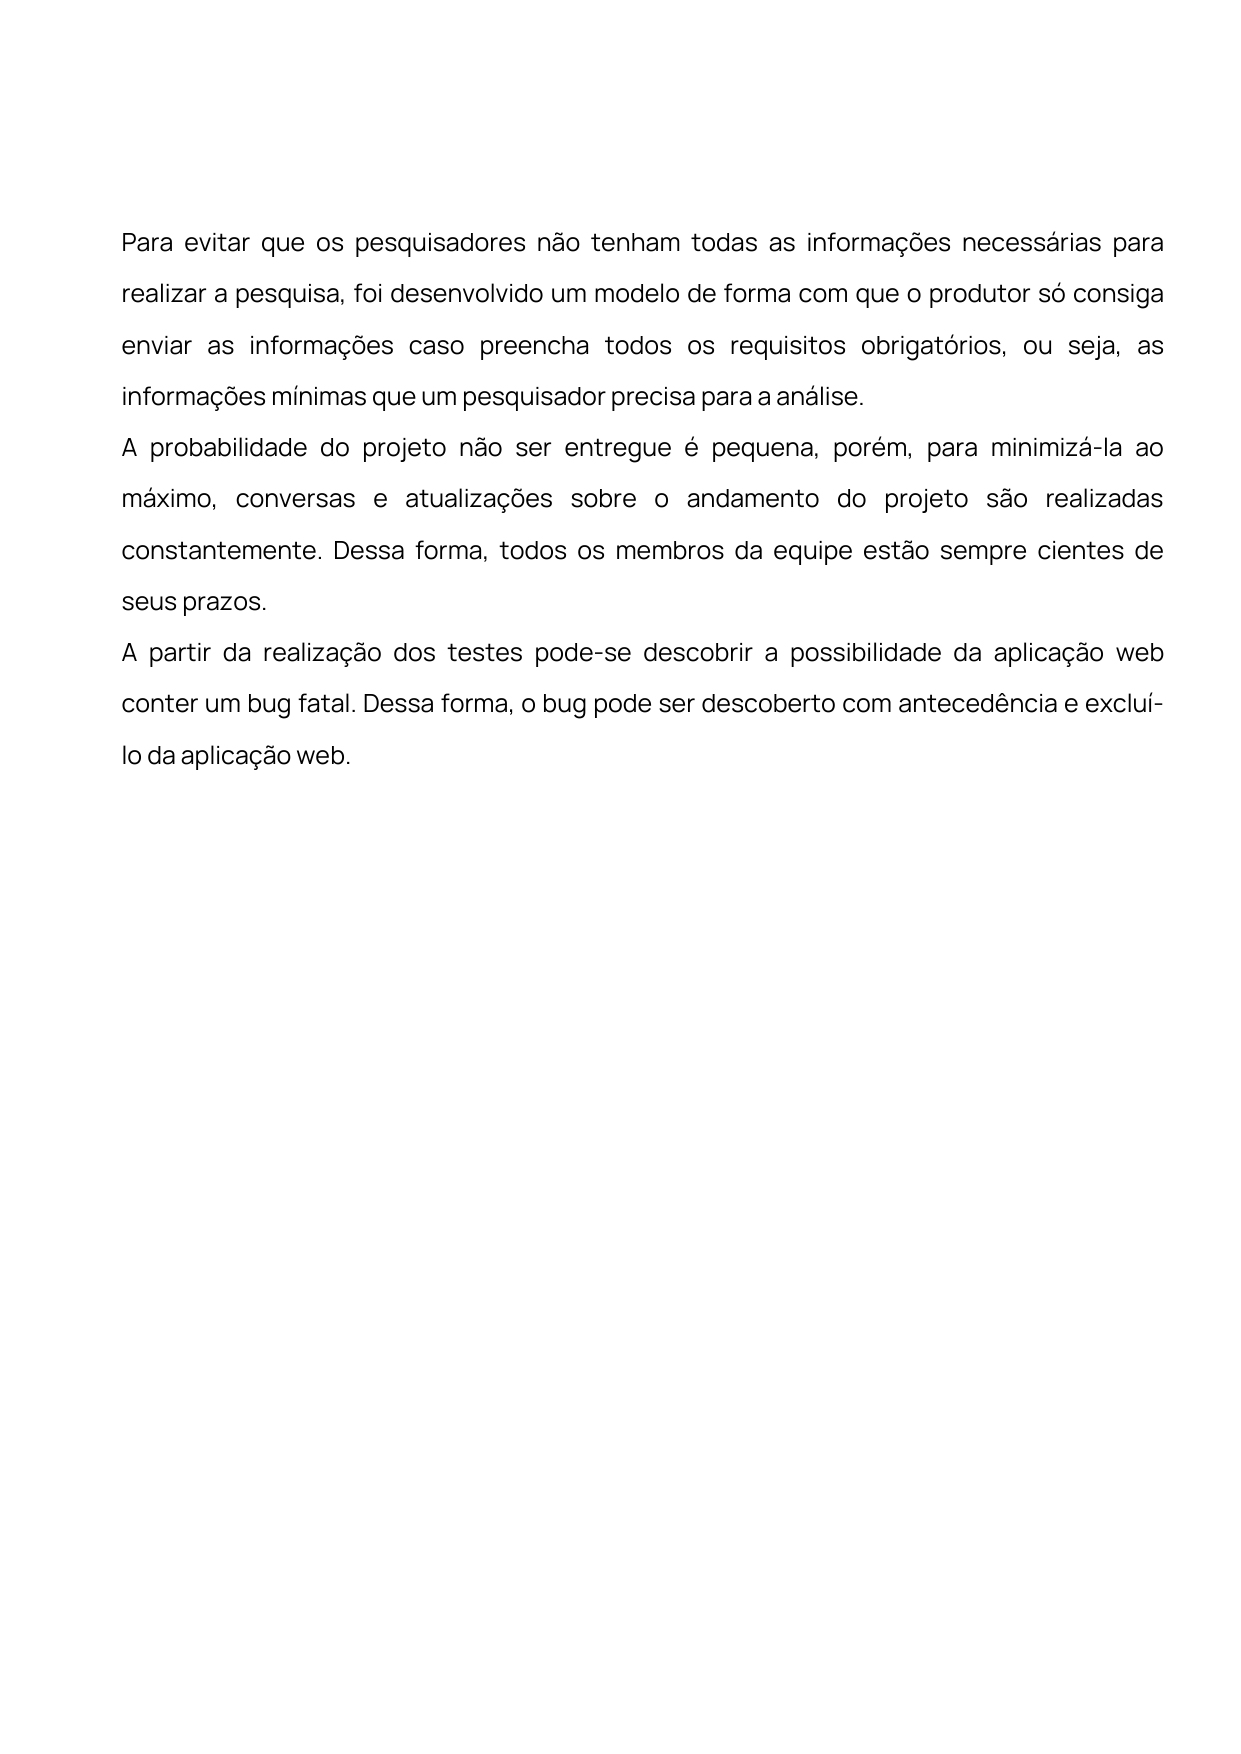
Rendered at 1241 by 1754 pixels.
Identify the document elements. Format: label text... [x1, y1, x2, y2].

text Para evitar que os pesquisadores não tenham todas as informações necessárias para realizar a pesquisa, foi desenvolvido um modelo de forma com que o produtor só consiga enviar as informações caso preencha todos os requisitos obrigatórios, ou seja, as informações mínimas que um pesquisador precisa para a análise. [121, 225, 1165, 413]
text A partir da realização dos testes pode-se descobrir a possibilidade da aplicação web conter um bug fatal. Dessa forma, o bug pode ser descoberto com antecedência e excluí-lo da aplicação web. [121, 635, 1165, 772]
text A probabilidade do projeto não ser entregue é pequena, porém, para minimizá-la ao máximo, conversas e atualizações sobre o andamento do projeto são realizadas constantemente. Dessa forma, todos os membros da equipe estão sempre cientes de seus prazos. [121, 430, 1165, 618]
